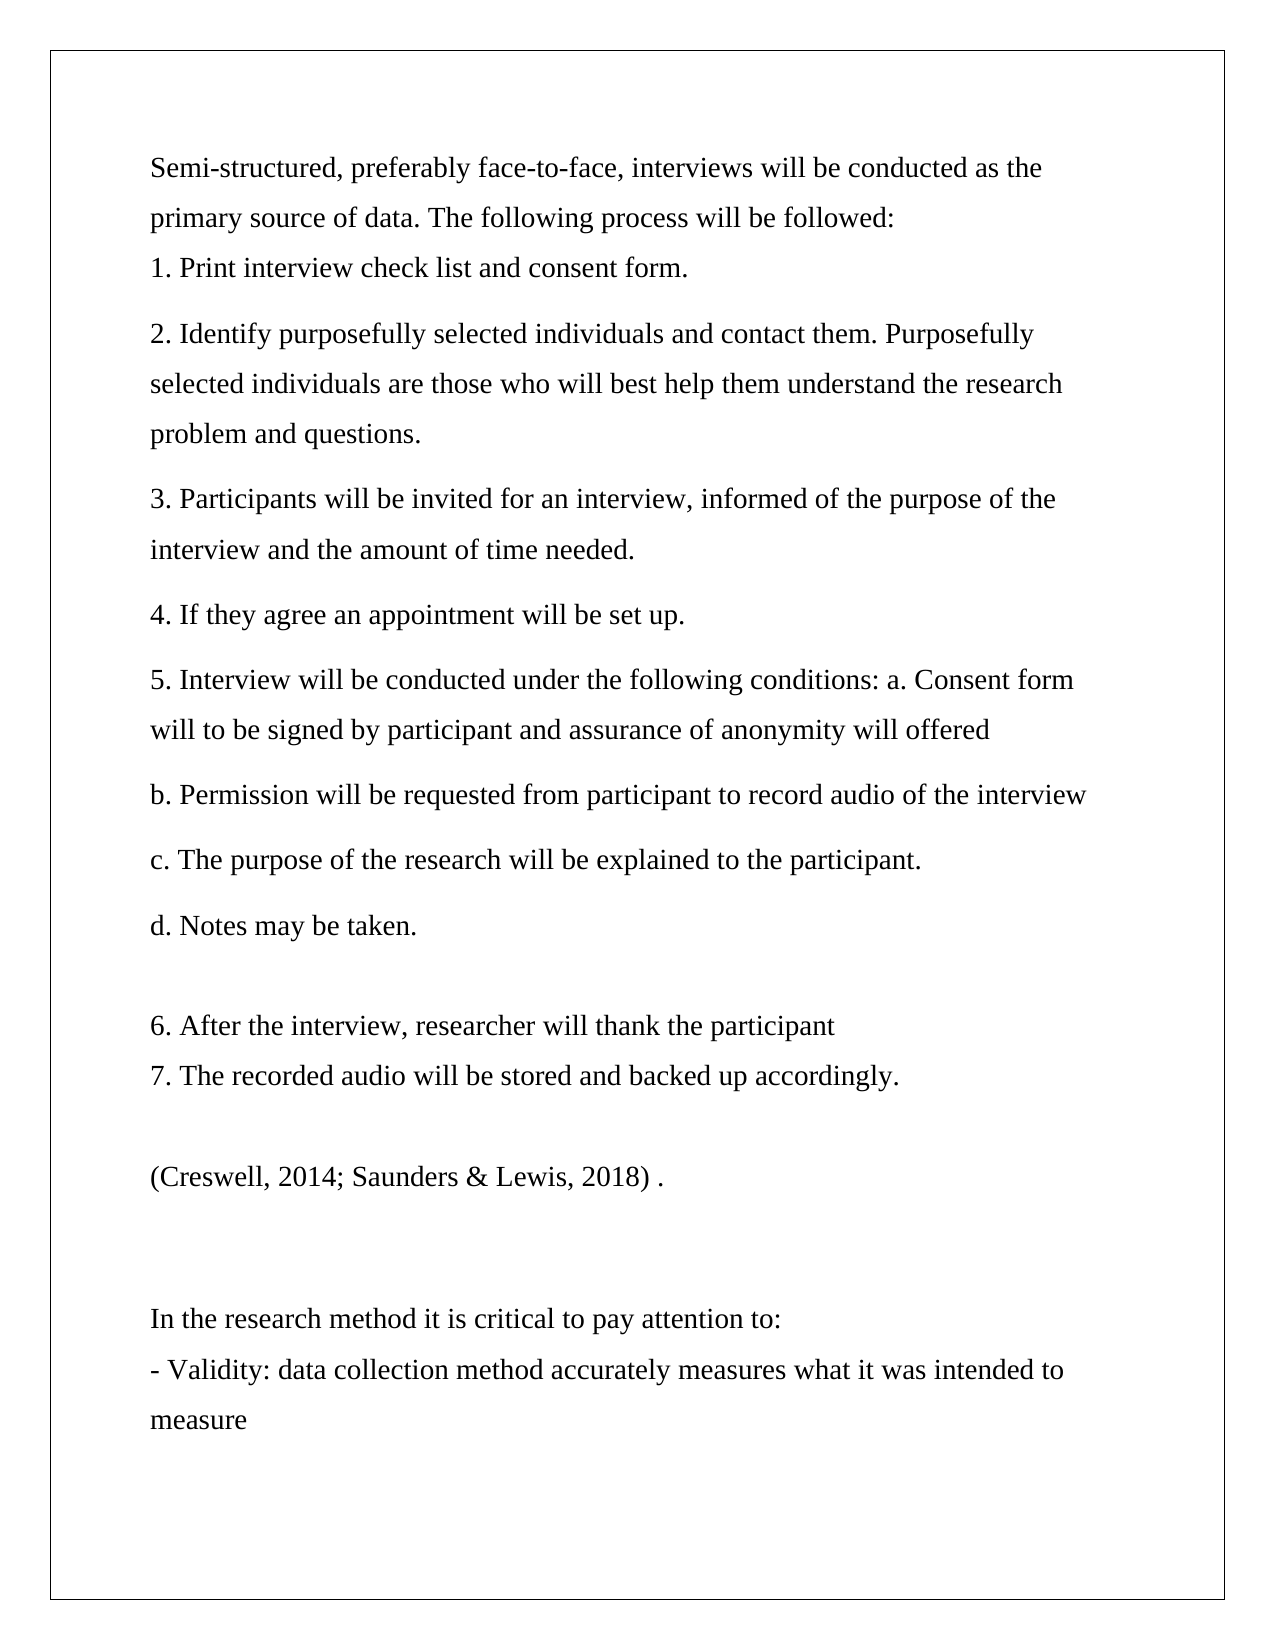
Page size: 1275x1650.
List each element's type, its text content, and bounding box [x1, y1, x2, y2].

list b. Permission will be requested from participant to record audio of the interview [150, 777, 1125, 811]
text - Validity: data collection method accurately measures what it was intended to measure [150, 1352, 1125, 1436]
list 5. Interview will be conducted under the following conditions: a. Consent form will to be signed by participant and assurance of anonymity will offered [150, 662, 1125, 746]
list 6. After the interview, researcher will thank the participant [150, 1008, 1125, 1042]
list c. The purpose of the research will be explained to the participant. [150, 842, 1125, 876]
text In the research method it is critical to pay attention to: [150, 1301, 1125, 1335]
text 2. Identify purposefully selected individuals and contact them. Purposefully selected individuals are those who will best help them understand the research problem and questions. [150, 316, 1125, 450]
text 4. If they agree an appointment will be set up. [150, 597, 1125, 630]
list 7. The recorded audio will be stored and backed up accordingly. [150, 1058, 1125, 1092]
list d. Notes may be taken. [150, 908, 1125, 941]
text 3. Participants will be invited for an interview, informed of the purpose of the interview and the amount of time needed. [150, 481, 1125, 565]
text 1. Print interview check list and consent form. [150, 251, 1125, 284]
text (Creswell, 2014; Saunders & Lewis, 2018) . [150, 1159, 1125, 1193]
text Semi-structured, preferably face-to-face, interviews will be conducted as the primary source of data. The following process will be followed: [150, 150, 1125, 234]
